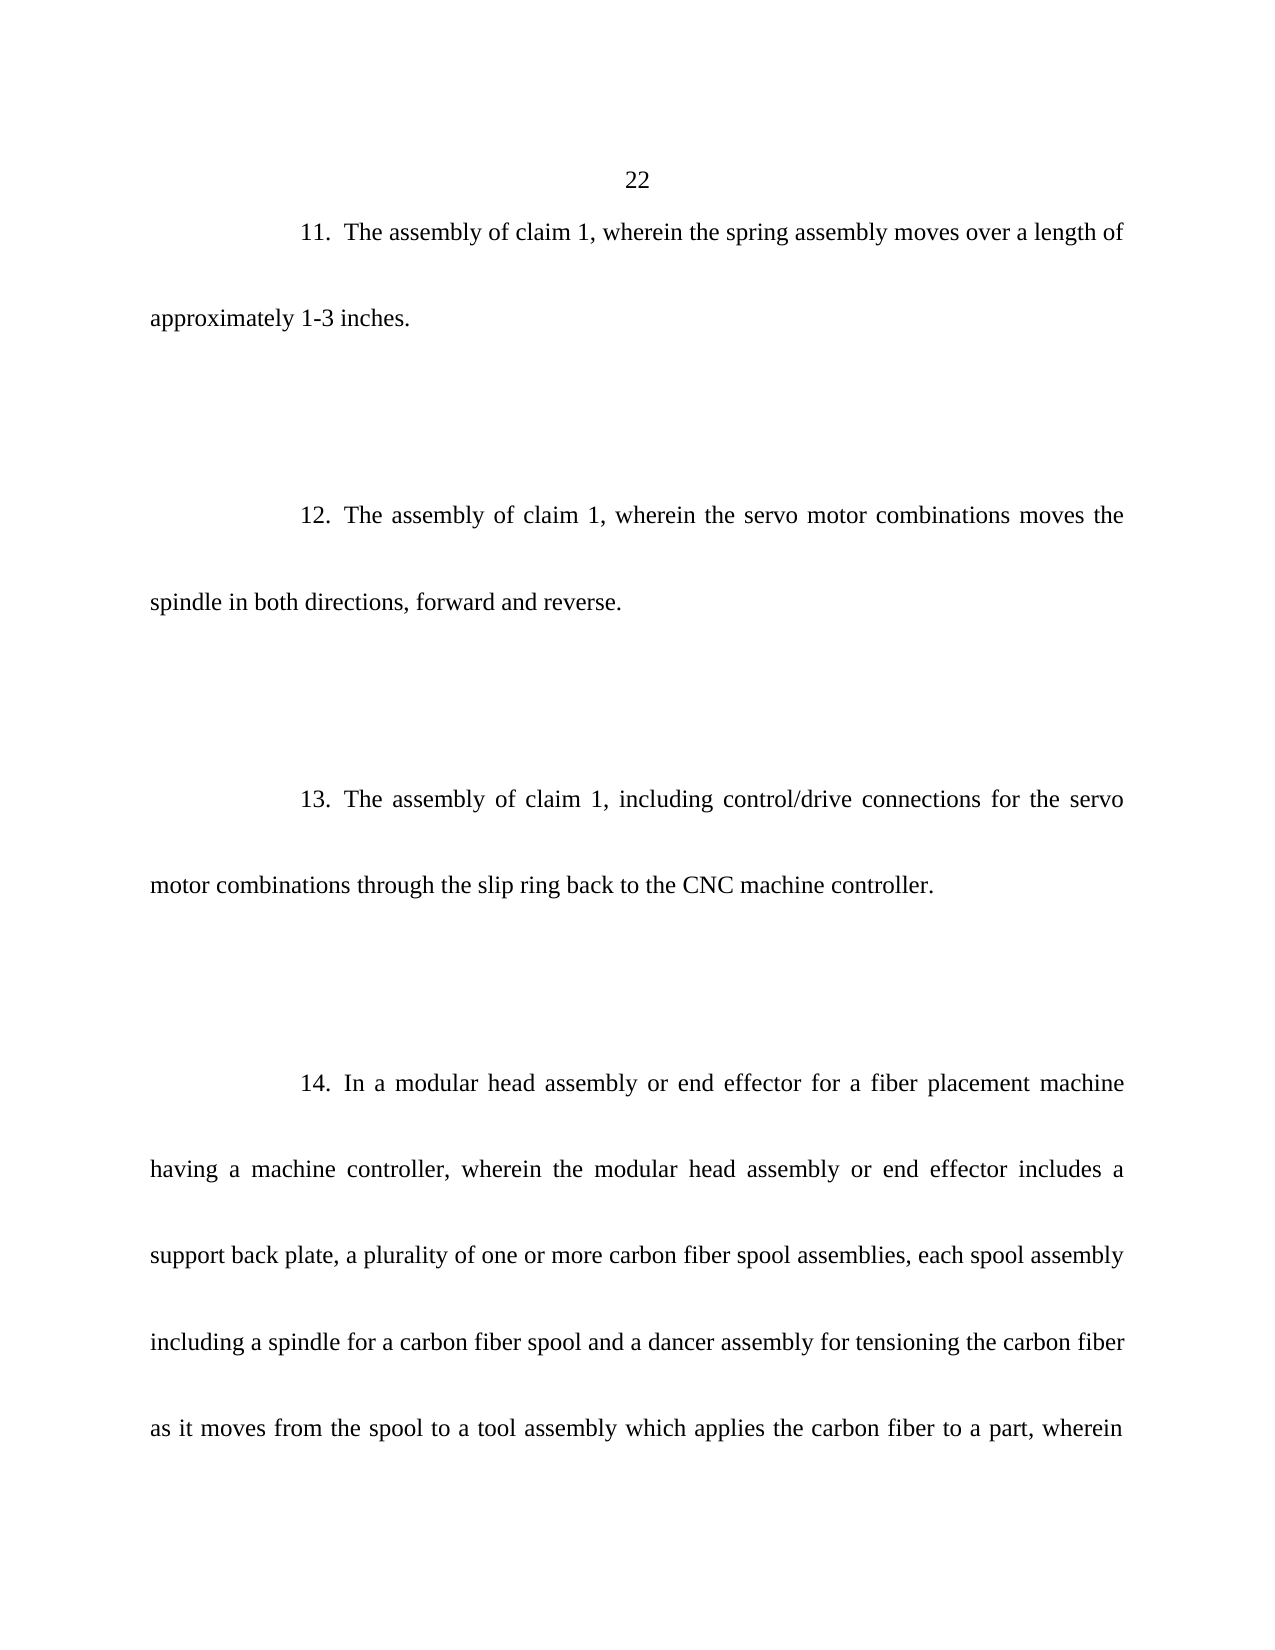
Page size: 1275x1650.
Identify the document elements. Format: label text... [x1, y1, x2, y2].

text 13. The assembly of claim 1, including control/drive connections for the servo motor combinations through the slip ring back to the CNC machine controller. [150, 784, 1125, 899]
text 11. The assembly of claim 1, wherein the spring assembly moves over a length of approximately 1-3 inches. [150, 217, 1125, 332]
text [150, 1068, 1125, 1442]
text 12. The assembly of claim 1, wherein the servo motor combinations moves the spindle in both directions, forward and reverse. [150, 501, 1125, 616]
